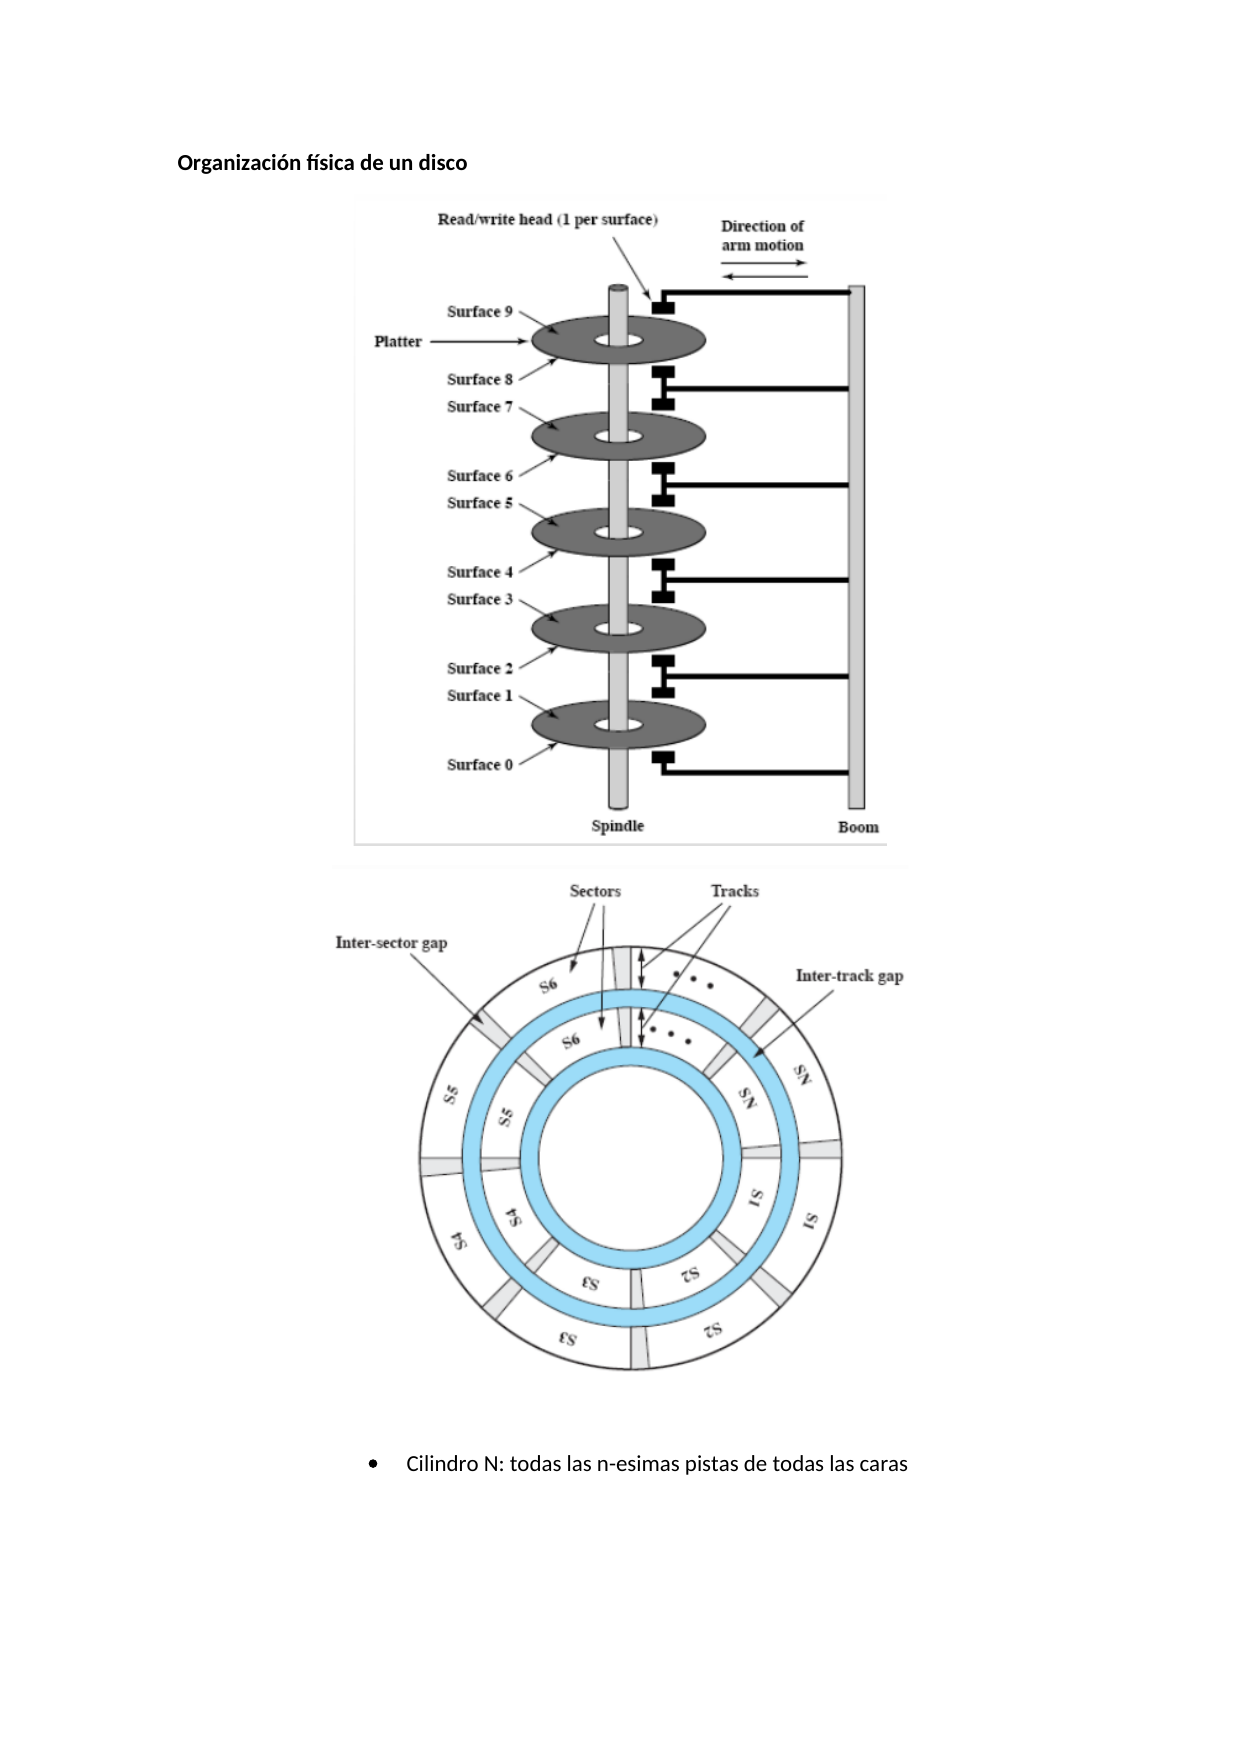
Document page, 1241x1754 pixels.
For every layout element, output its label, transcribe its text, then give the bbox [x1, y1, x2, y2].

picture [353, 194, 887, 846]
picture [331, 865, 909, 1384]
list Cilindro N: todas las n-esimas pistas de todas las caras [215, 1449, 1063, 1477]
text Organización física de un disco [177, 148, 1063, 176]
